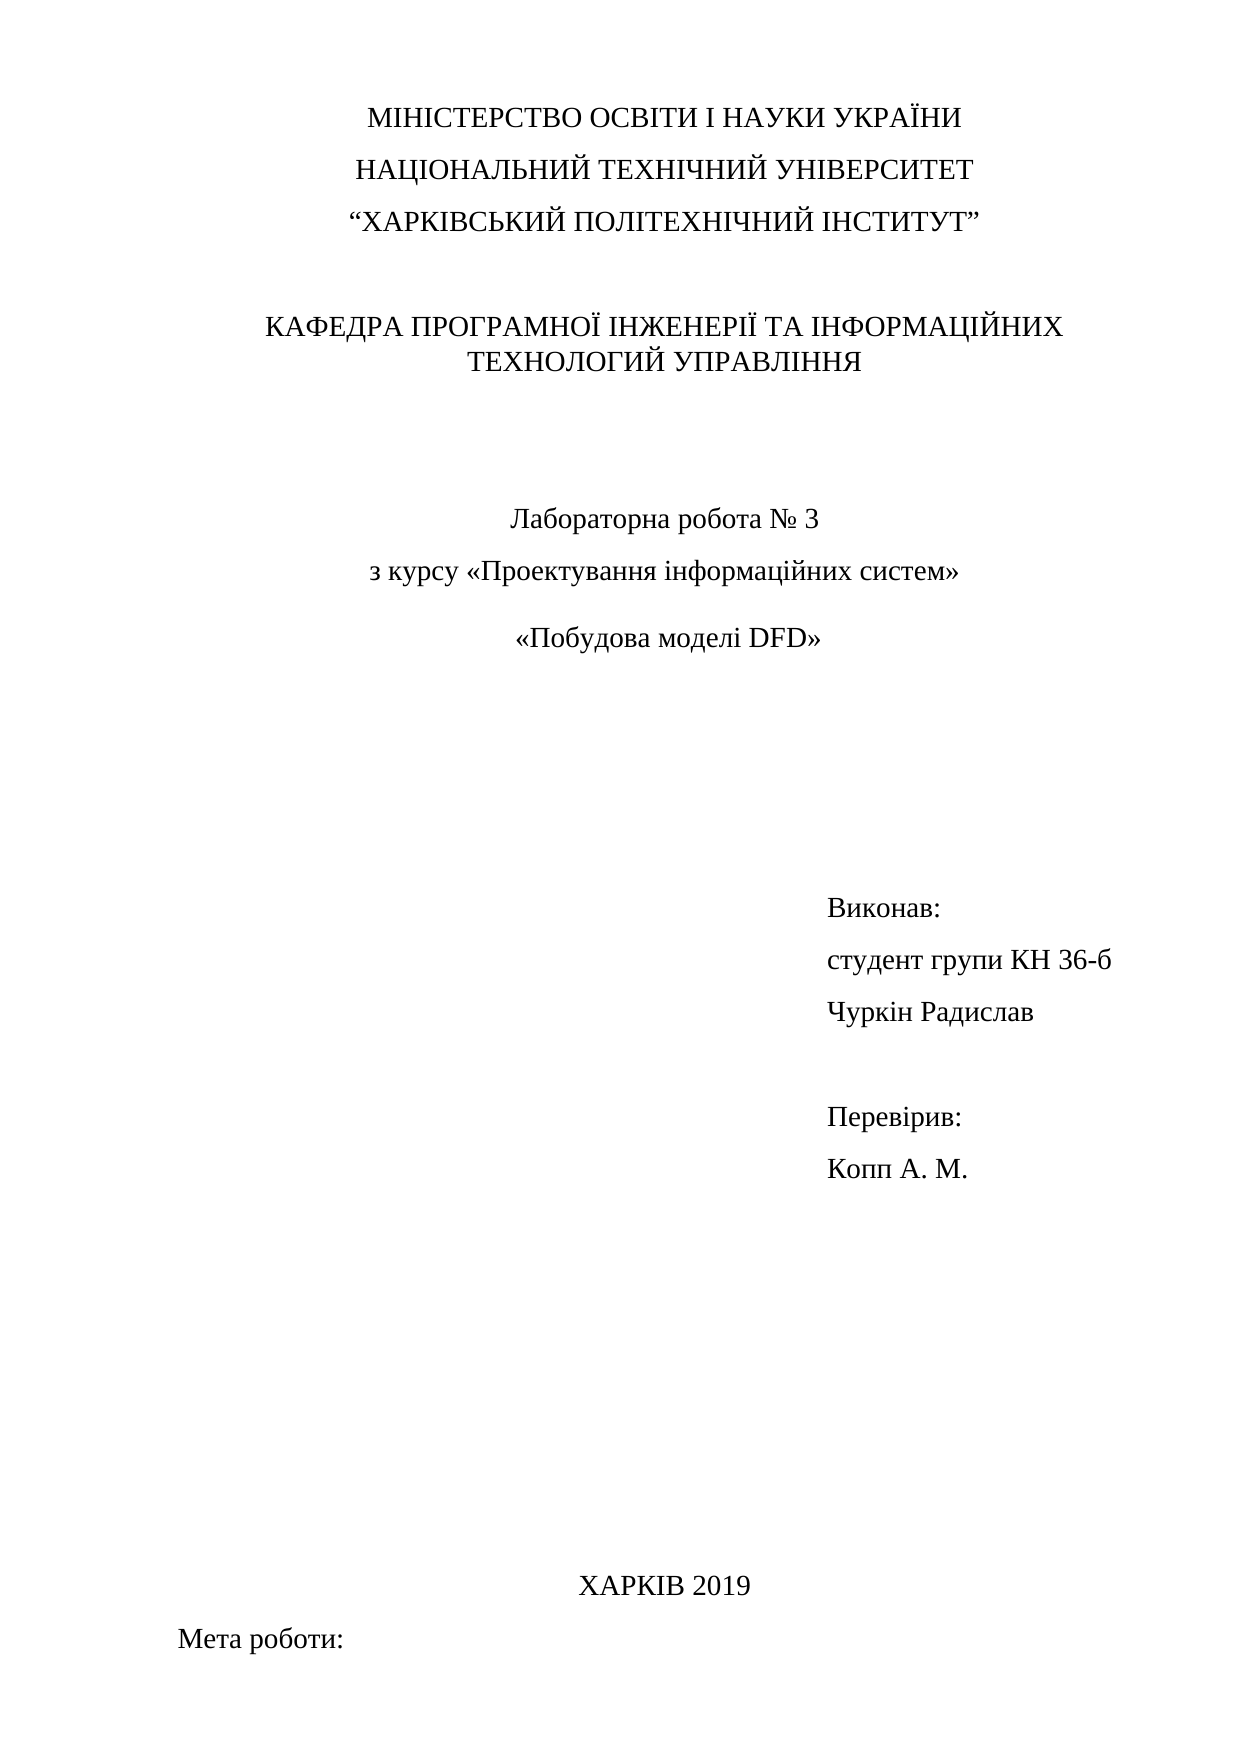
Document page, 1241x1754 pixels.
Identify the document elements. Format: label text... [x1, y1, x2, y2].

text студент групи КН 36-б [827, 942, 1152, 976]
text ХАРКІВ 2019 [177, 1568, 1152, 1602]
text МІНІСТЕРСТВО ОСВІТИ І НАУКИ УКРАЇНИ [177, 100, 1152, 134]
text з курсу «Проектування інформаційних систем» [177, 553, 1152, 587]
text Копп А. М. [827, 1151, 1152, 1184]
text НАЦІОНАЛЬНИЙ ТЕХНІЧНИЙ УНІВЕРСИТЕТ [177, 152, 1152, 186]
text Чуркін Радислав [827, 994, 1152, 1028]
text КАФЕДРА ПРОГРАМНОЇ ІНЖЕНЕРІЇ ТА ІНФОРМАЦІЙНИХ ТЕХНОЛОГИЙ УПРАВЛІННЯ [177, 309, 1152, 378]
text “ХАРКІВСЬКИЙ ПОЛІТЕХНІЧНИЙ ІНСТИТУТ” [177, 204, 1152, 238]
text Виконав: [827, 890, 1152, 924]
text Лабораторна робота № 3 [177, 501, 1152, 534]
text Мета роботи: [177, 1621, 1152, 1654]
text «Побудова моделі DFD» [177, 620, 1152, 654]
text Перевірив: [827, 1099, 1152, 1132]
